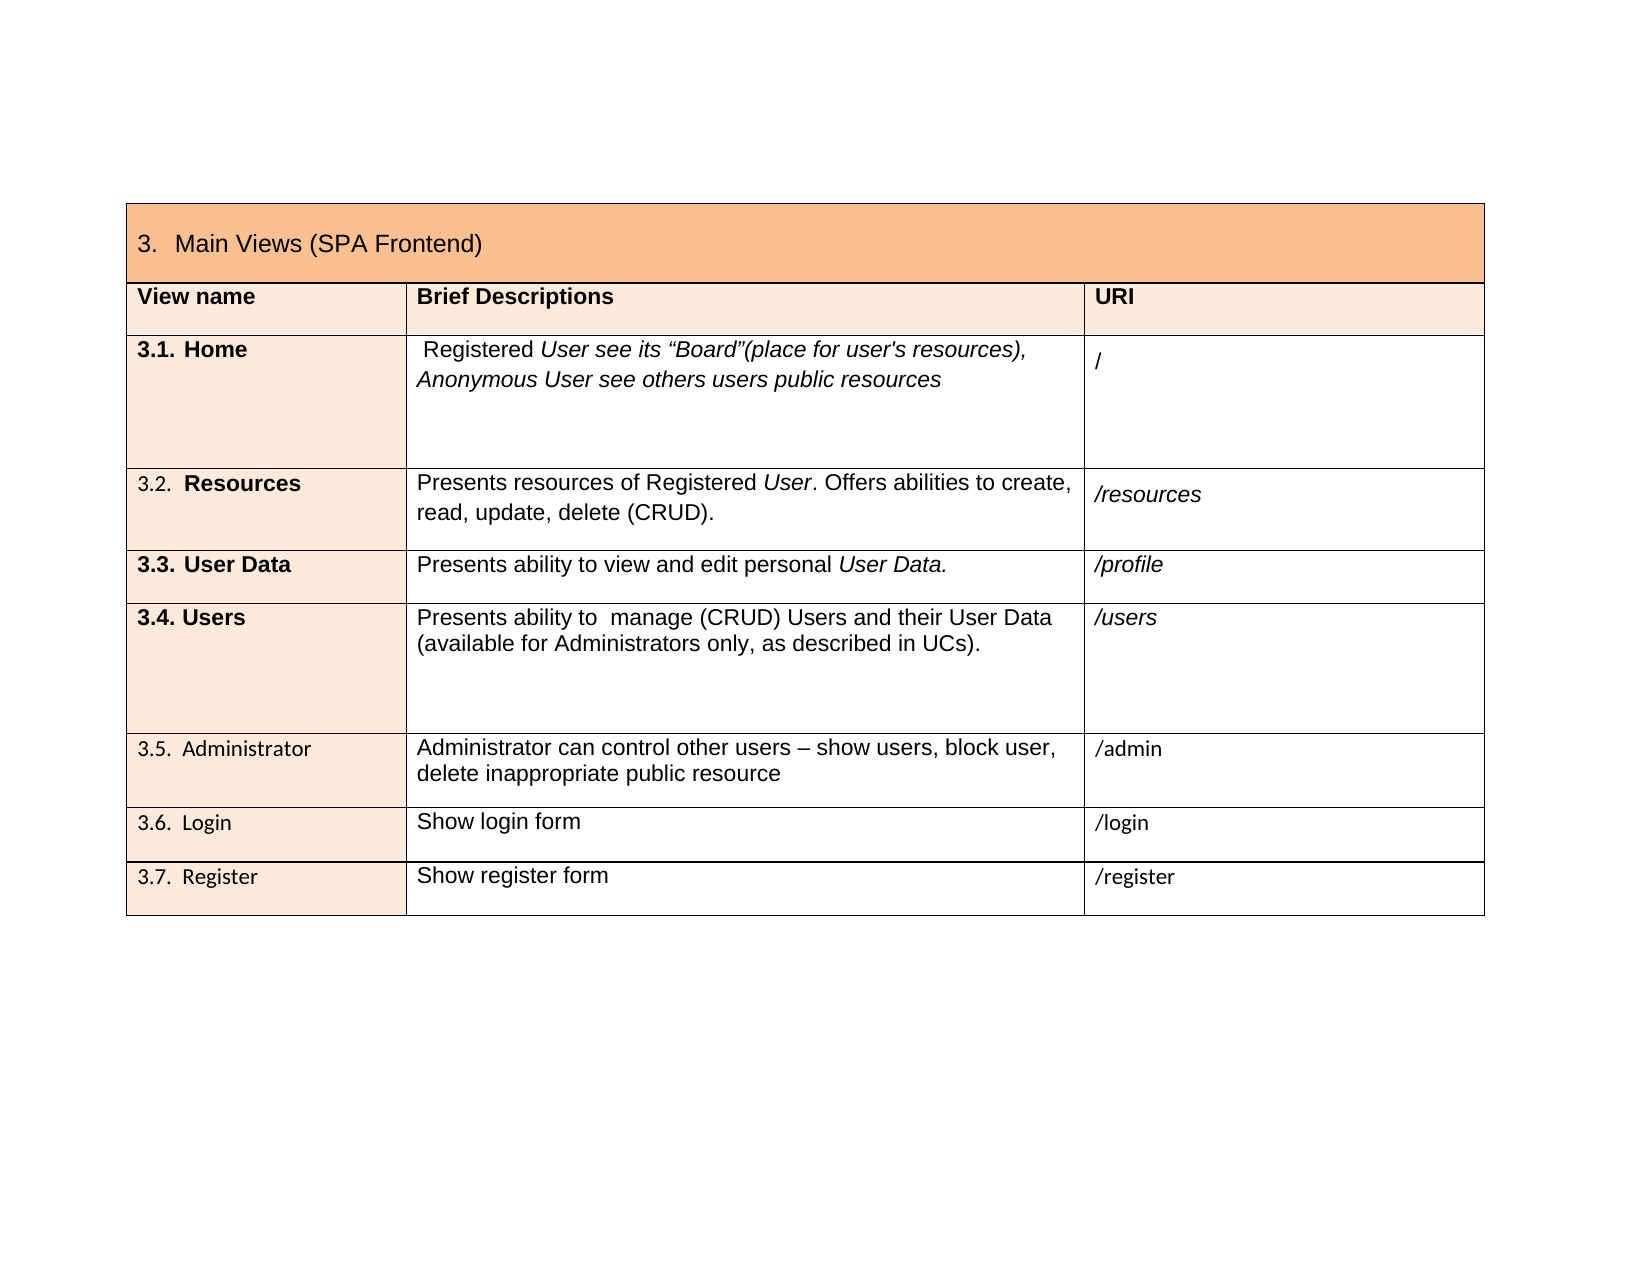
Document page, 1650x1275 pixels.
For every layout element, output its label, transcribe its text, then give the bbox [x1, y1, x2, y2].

table_cell URI [1085, 284, 1484, 334]
table_cell Presents ability to view and edit personal User Data. [407, 551, 1084, 603]
table_cell Presents resources of Registered User. Offers abilities to create, read, update, delete (CRUD). [407, 469, 1084, 550]
table_cell Home [127, 336, 406, 468]
table_cell /profile [1085, 551, 1484, 603]
table_header Main Views (SPA Frontend) [127, 204, 1484, 282]
table_cell User Data [127, 551, 406, 603]
table_cell Brief Descriptions [407, 284, 1084, 334]
table_cell Resources [127, 469, 406, 550]
table_cell Administrator [127, 734, 406, 807]
table_cell Show login form [407, 808, 1084, 861]
table_cell Show register form [407, 863, 1084, 915]
table_cell /register [1085, 863, 1484, 915]
table_cell Administrator can control other users – show users, block user, delete inappropriate public resource [407, 734, 1084, 807]
table_cell Presents ability to manage (CRUD) Users and their User Data (available for Administrators only, as described in UCs). [407, 604, 1084, 733]
table_cell / [1085, 336, 1484, 468]
table_cell View name [127, 284, 406, 334]
table_cell /admin [1085, 734, 1484, 807]
table_cell Users [127, 604, 406, 733]
table_cell Login [127, 808, 406, 861]
table_cell /users [1085, 604, 1484, 733]
table_cell Register [127, 863, 406, 915]
table_cell /login [1085, 808, 1484, 861]
table_cell Registered User see its “Board”(place for user's resources), Anonymous User see others users public resources [407, 336, 1084, 468]
table_cell /resources [1085, 469, 1484, 550]
